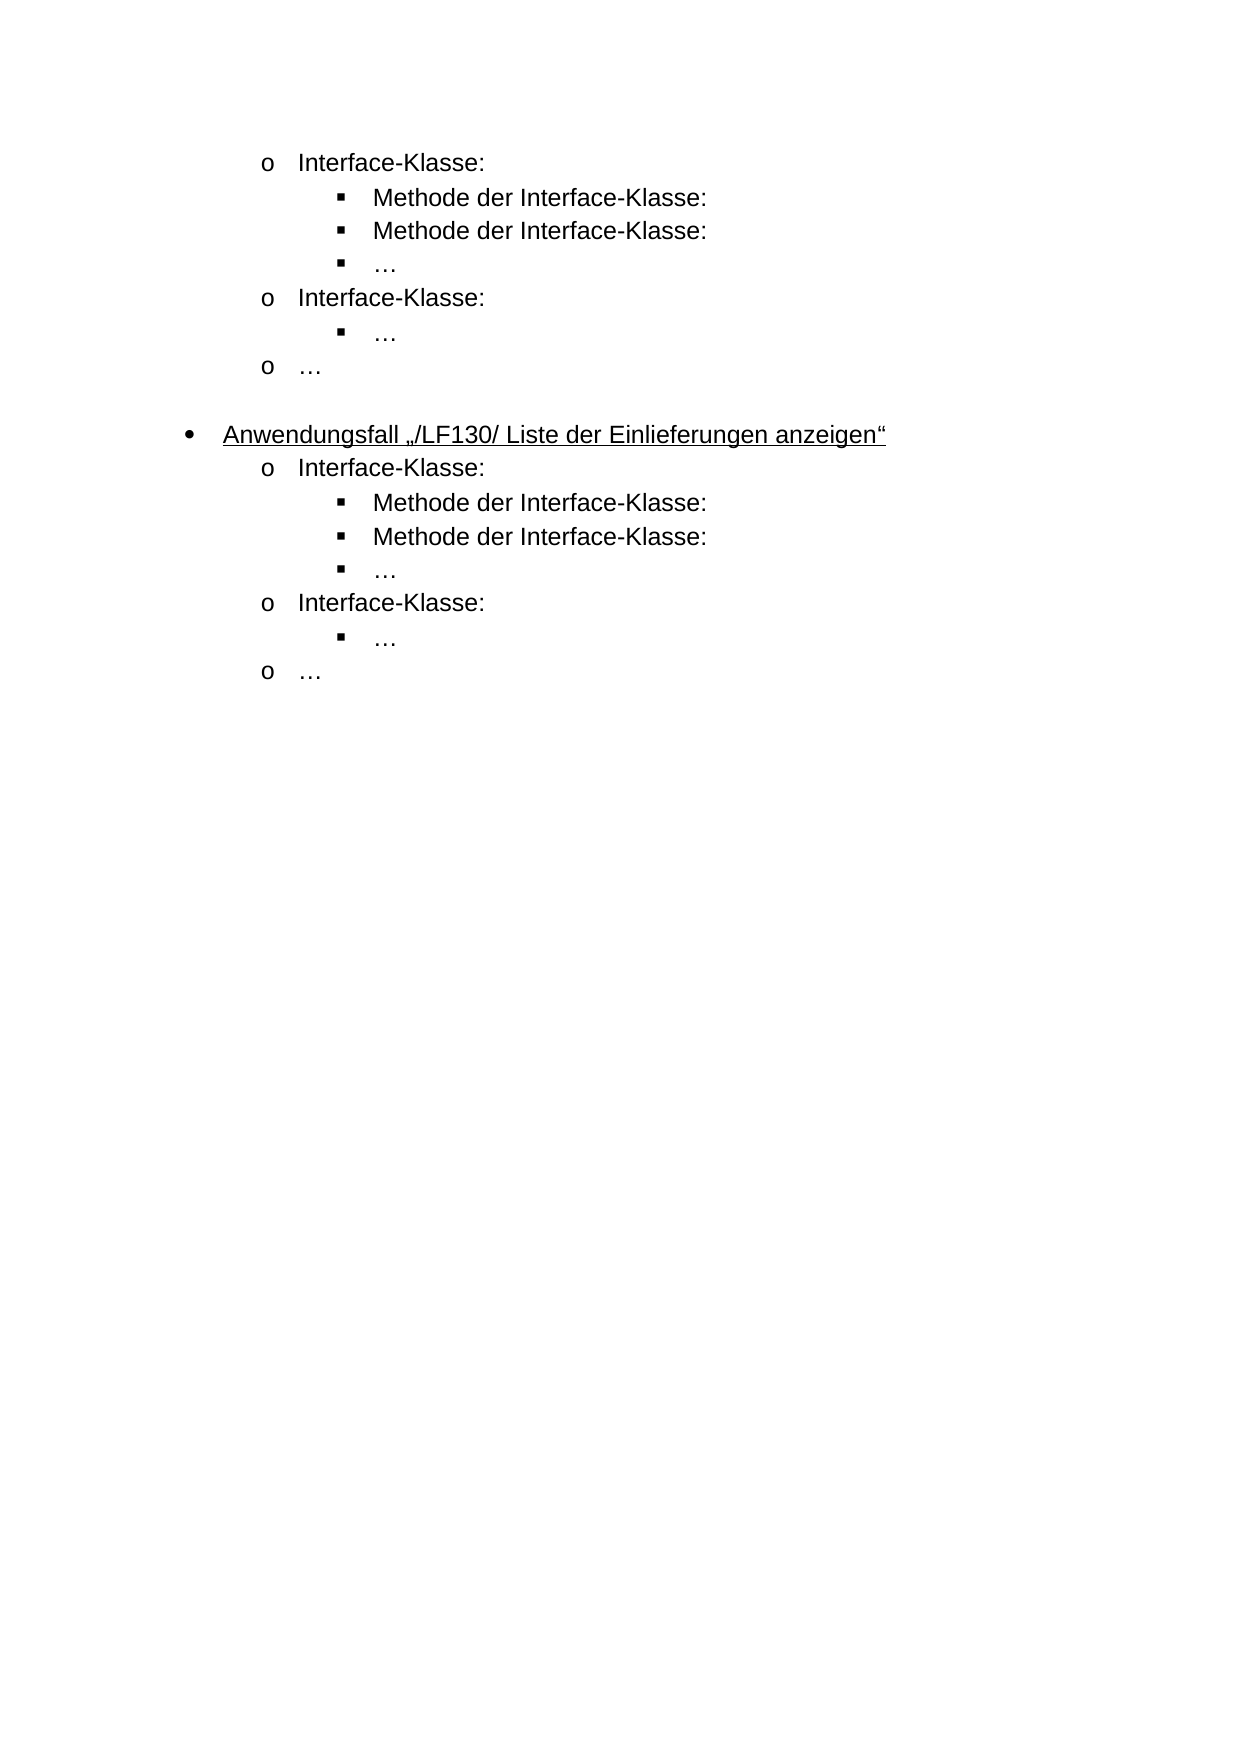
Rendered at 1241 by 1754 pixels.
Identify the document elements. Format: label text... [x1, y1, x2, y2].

list … [335, 623, 1093, 652]
list Interface-Klasse: [260, 282, 1093, 313]
list Methode der Interface-Klasse: [335, 521, 1093, 550]
list … [335, 554, 1093, 583]
list Methode der Interface-Klasse: [335, 488, 1093, 517]
list Interface-Klasse: [260, 453, 1093, 484]
list … [335, 249, 1093, 278]
list … [260, 656, 1093, 687]
list Methode der Interface-Klasse: [335, 183, 1093, 212]
list … [260, 351, 1093, 382]
list Anwendungsfall „/LF130/ Liste der Einlieferungen anzeigen“ [185, 420, 1093, 448]
list Interface-Klasse: [260, 148, 1093, 178]
list Methode der Interface-Klasse: [335, 216, 1093, 245]
list Interface-Klasse: [260, 588, 1093, 619]
list … [335, 318, 1093, 347]
